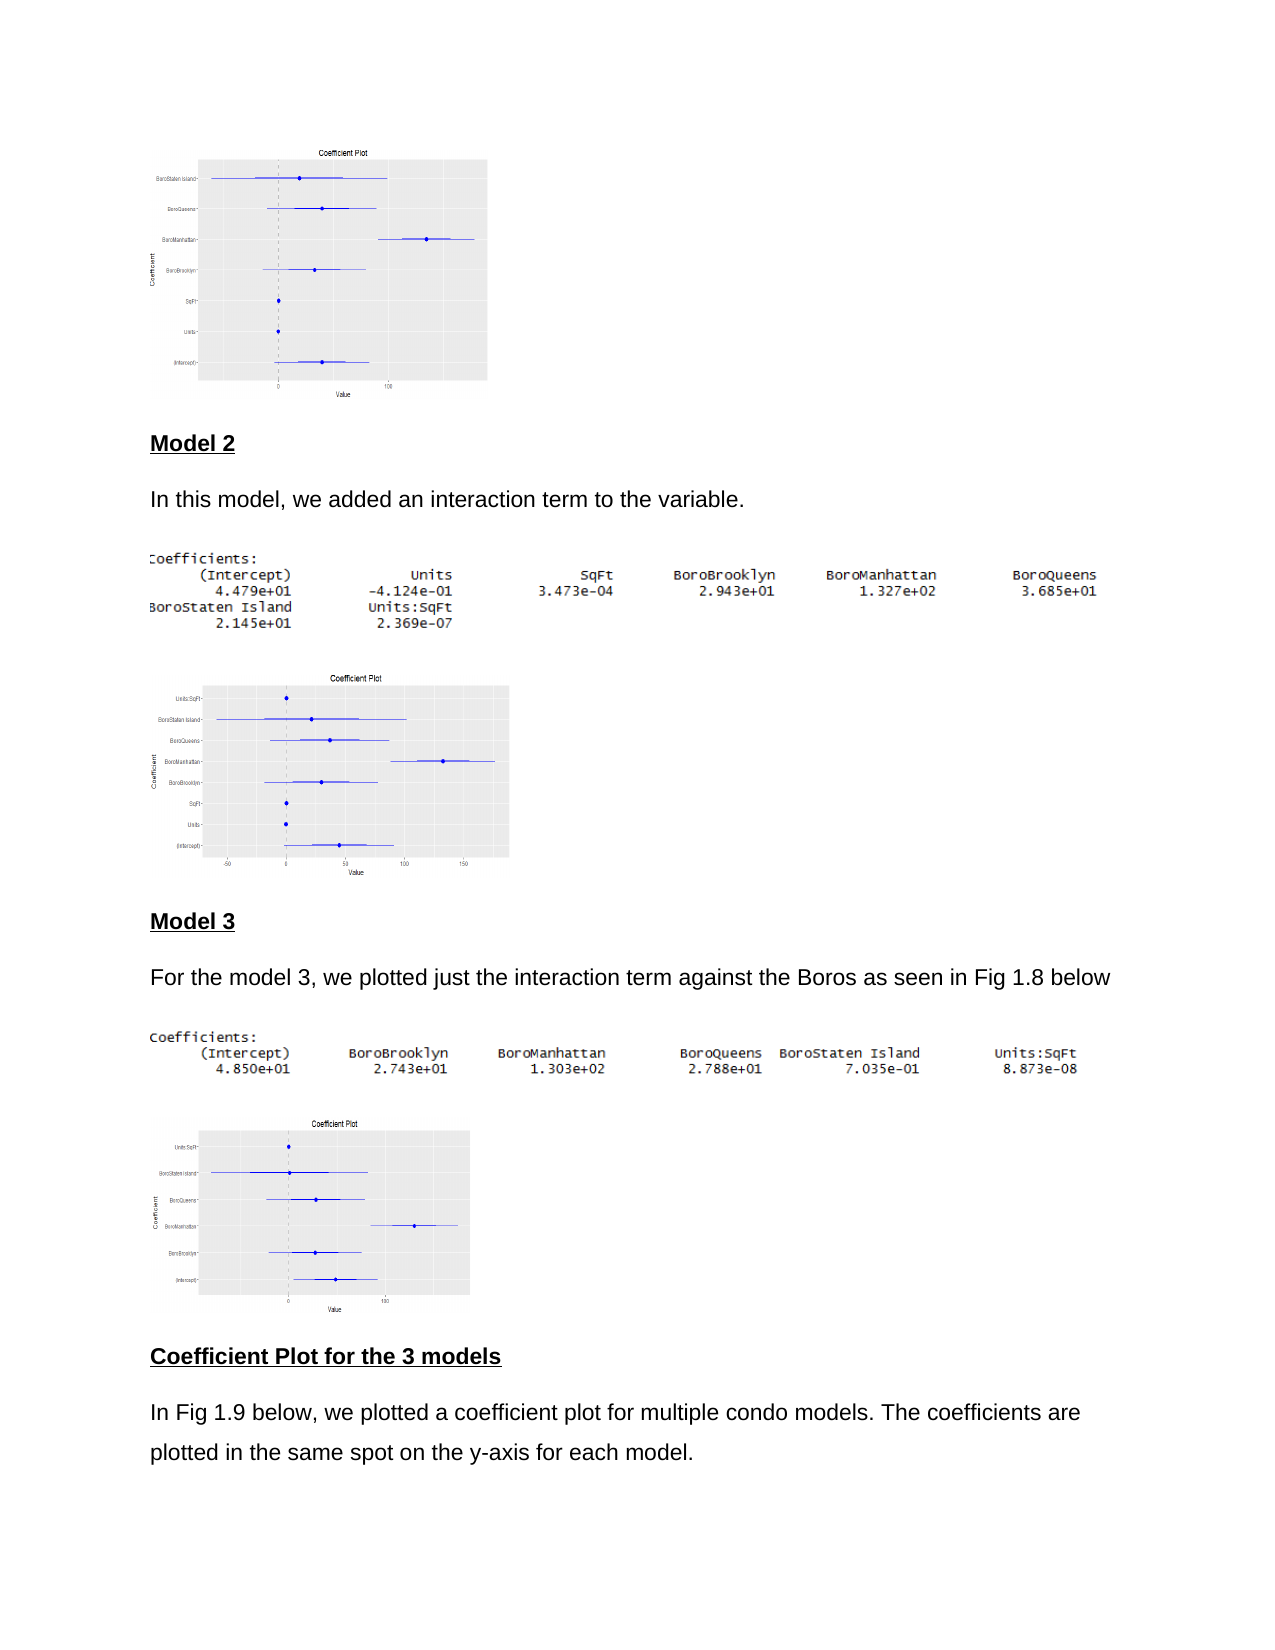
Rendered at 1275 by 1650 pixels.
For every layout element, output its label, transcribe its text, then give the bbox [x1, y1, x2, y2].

picture [150, 1117, 471, 1313]
picture [150, 150, 488, 399]
text Coefficient Plot for the 3 models [150, 1343, 1125, 1369]
picture [150, 542, 1125, 645]
picture [150, 675, 512, 878]
text Model 3 [150, 908, 1125, 934]
text For the model 3, we plotted just the interaction term against the Boros as seen in Fig 1.8 below [150, 964, 1125, 990]
text In Fig 1.9 below, we plotted a coefficient plot for multiple condo models. The coefficients are plotted in the same spot on the y-axis for each model. [150, 1399, 1125, 1465]
text In this model, we added an interaction term to the variable. [150, 486, 1125, 512]
picture [150, 1020, 1125, 1088]
text Model 2 [150, 430, 1125, 456]
